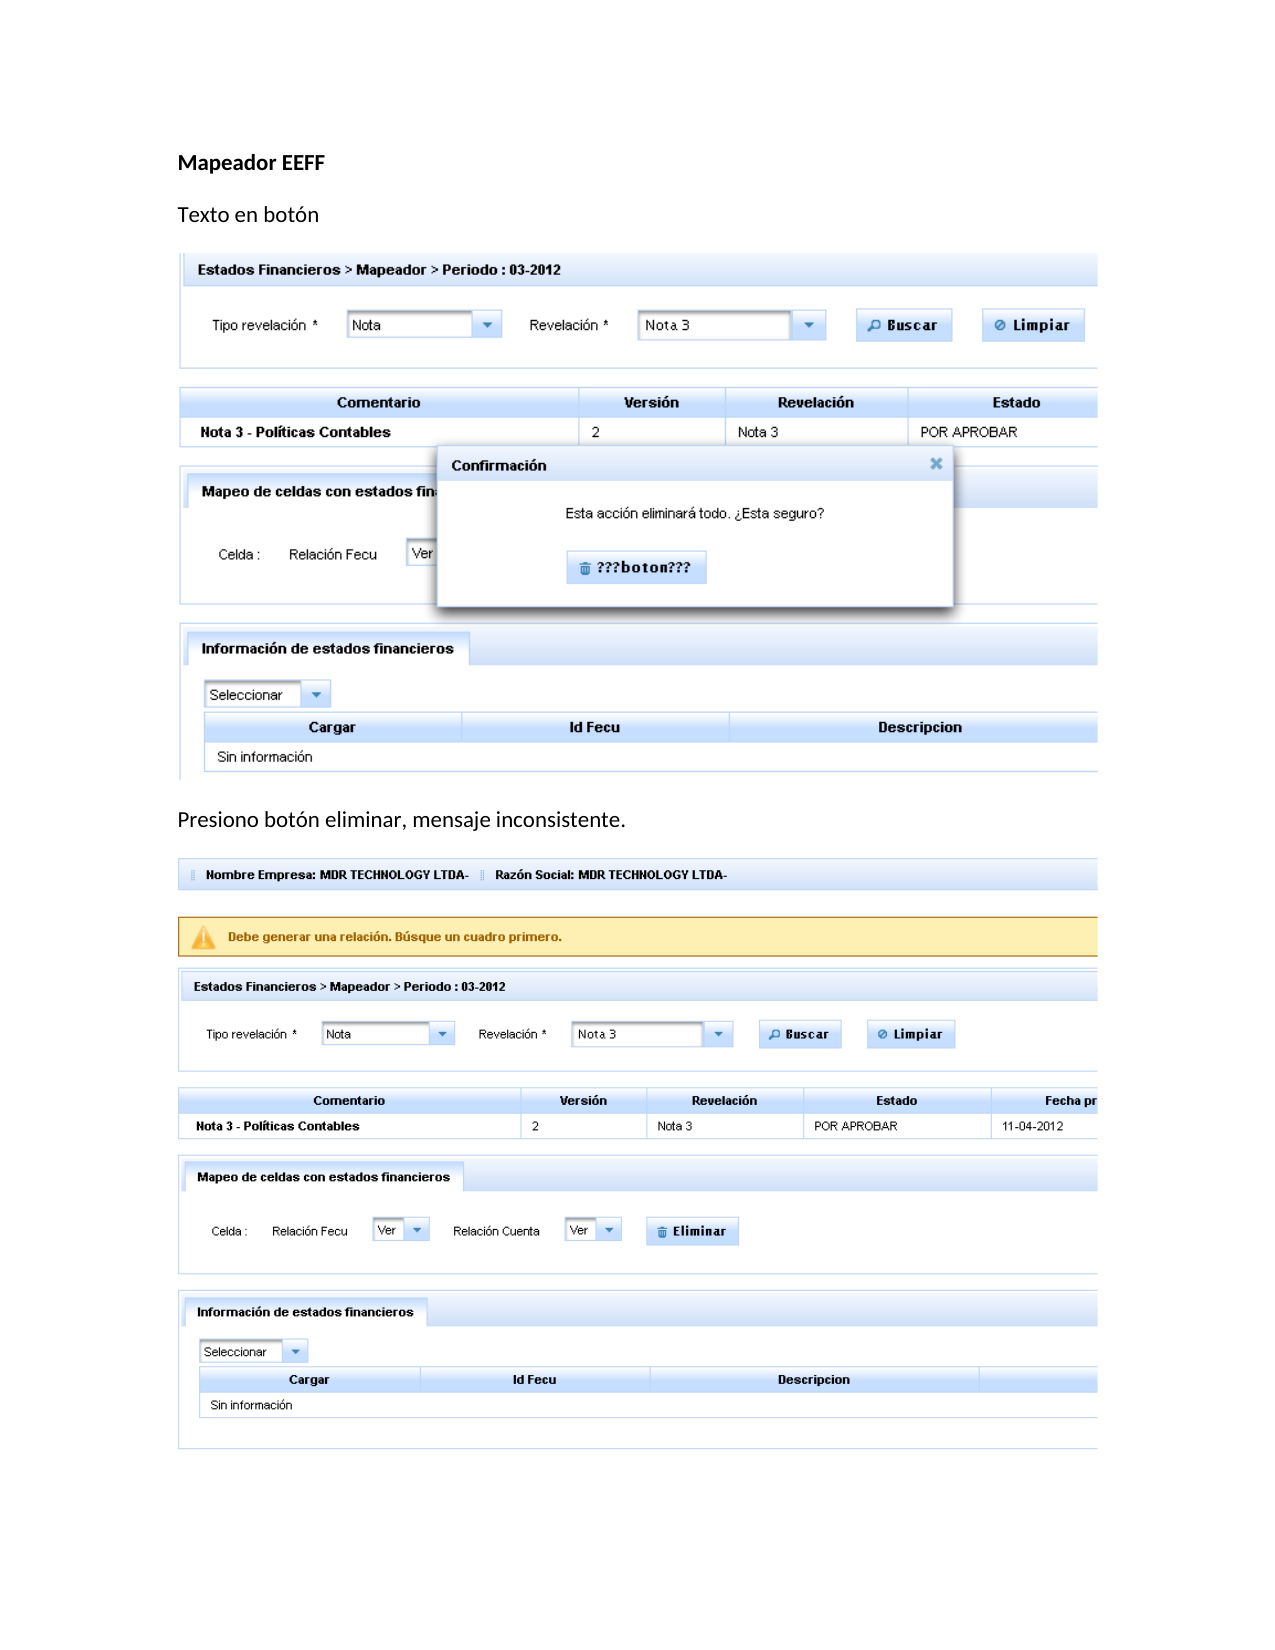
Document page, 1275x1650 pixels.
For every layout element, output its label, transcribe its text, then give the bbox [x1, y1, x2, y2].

picture [177, 857, 1098, 1488]
text Mapeador EEFF [177, 148, 1098, 176]
picture [177, 253, 1098, 780]
text Presiono botón eliminar, mensaje inconsistente. [177, 805, 1098, 833]
text Texto en botón [177, 201, 1098, 229]
